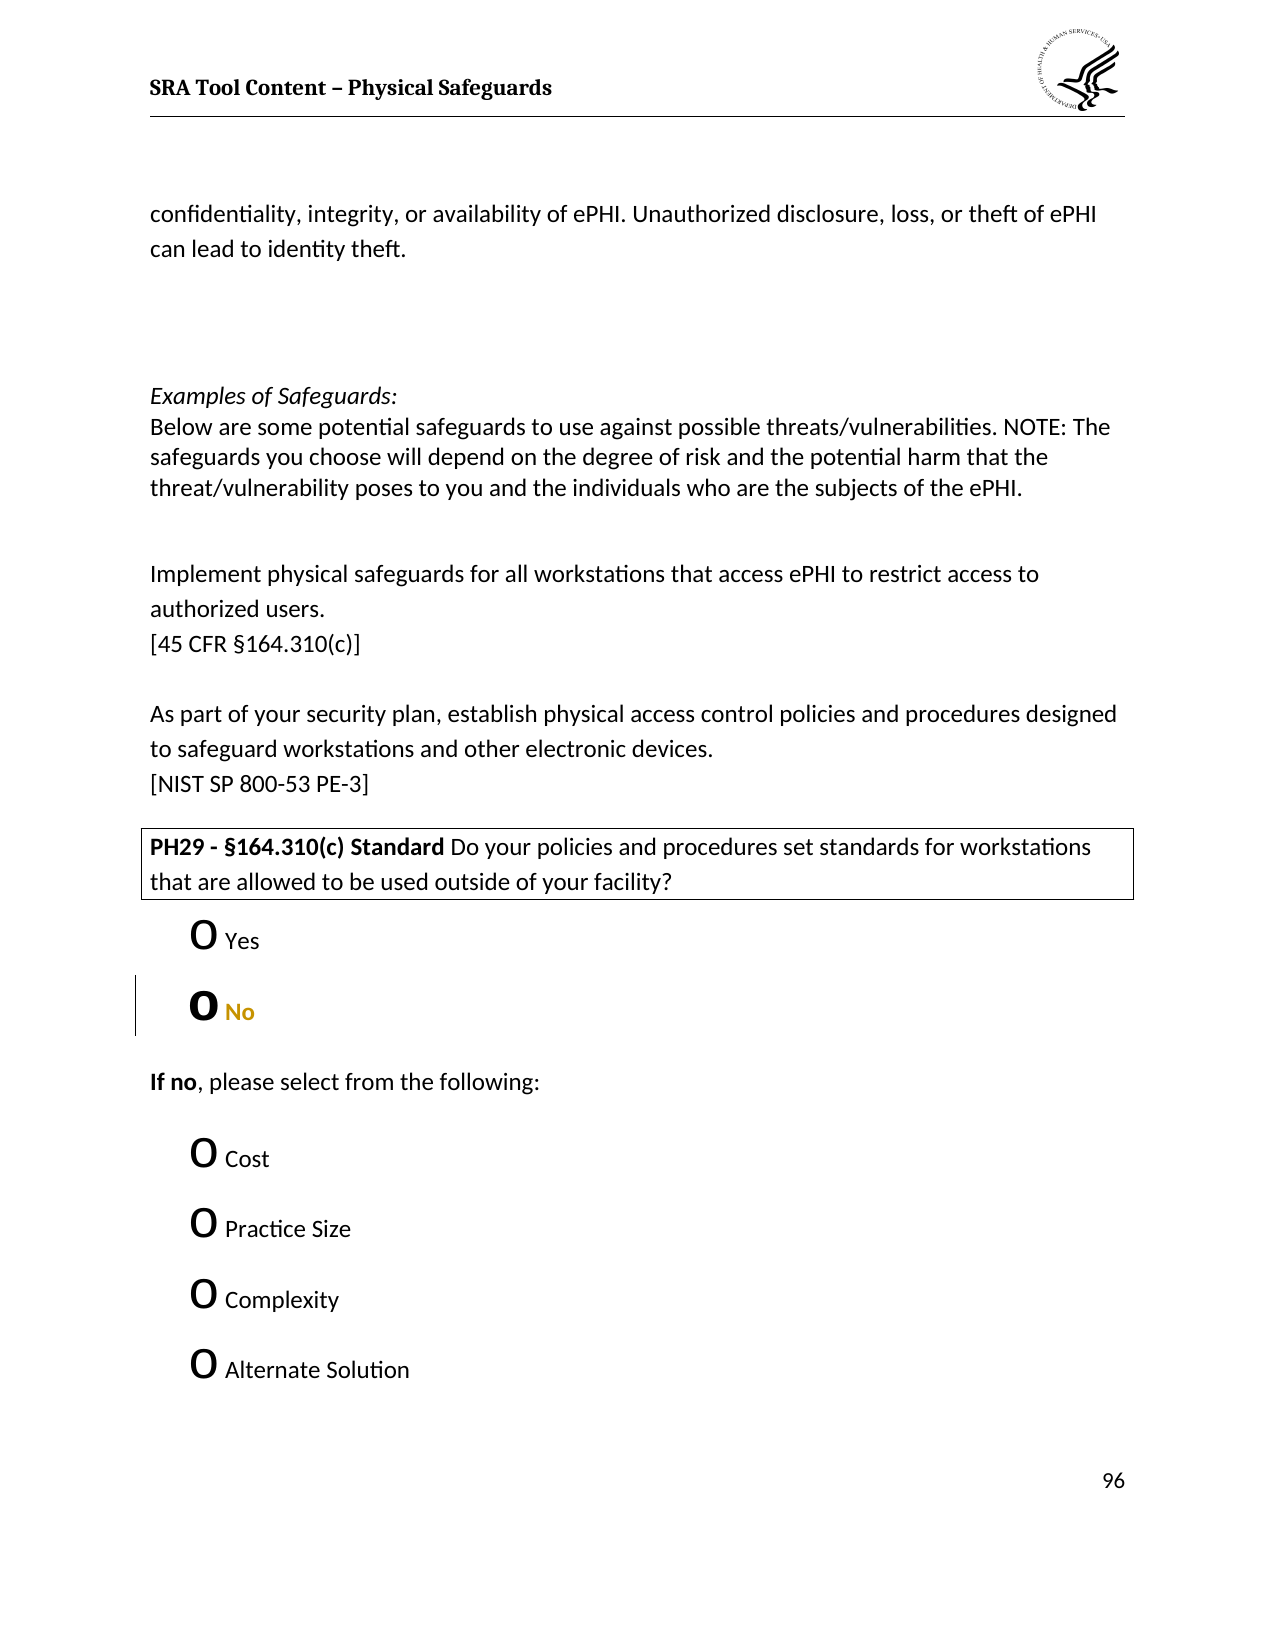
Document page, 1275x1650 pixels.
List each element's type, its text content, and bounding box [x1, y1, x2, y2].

picture [1037, 29, 1119, 111]
list Cost [187, 1122, 1125, 1183]
text Below are some potential safeguards to use against possible threats/vulnerabilities. NOTE: The safeguards you choose will depend on the degree of risk and the potential harm that the threat/vulnerability poses to you and the individuals who are the subjects of the ePHI. [150, 411, 1125, 502]
list Yes [187, 904, 1125, 966]
text If no, please select from the following: [150, 1066, 1125, 1097]
list No [187, 975, 1125, 1036]
list Practice Size [187, 1192, 1125, 1254]
text Examples of Safeguards: [150, 380, 1125, 411]
text Implement physical safeguards for all workstations that access ePHI to restrict access to authorized users. [45 CFR §164.310(c)] As part of your security plan, establish physical access control policies and procedures designed to safeguard workstations and other electronic devices. [NIST SP 800-53 PE-3] [150, 558, 1125, 798]
list Alternate Solution [187, 1333, 1125, 1395]
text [150, 198, 1125, 263]
list Complexity [187, 1263, 1125, 1324]
subtitle PH29 - §164.310(c) Standard Do your policies and procedures set standards for workstations that are allowed to be used outside of your facility? [142, 829, 1133, 899]
